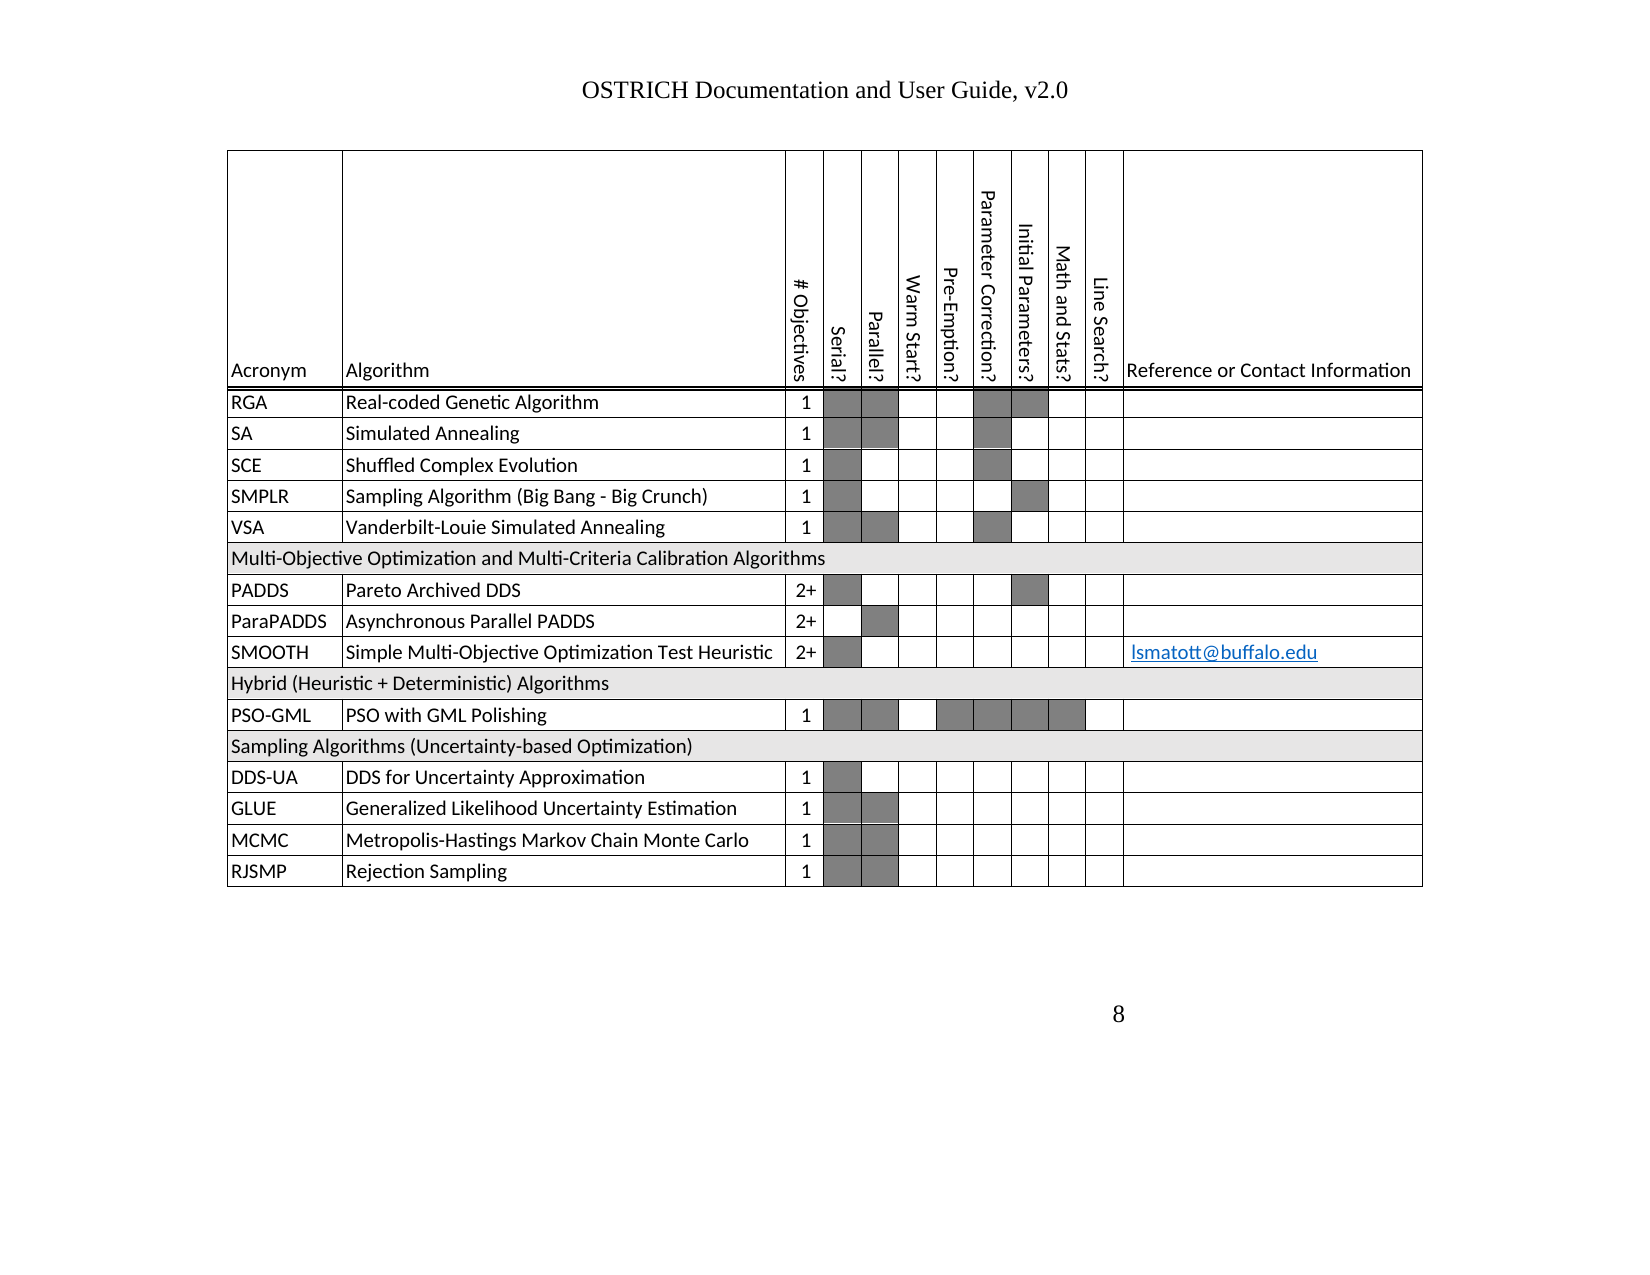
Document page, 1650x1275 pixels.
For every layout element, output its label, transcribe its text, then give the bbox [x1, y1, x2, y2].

table_cell DDS for Uncertainty Approximation [343, 762, 785, 792]
table_cell SMOOTH [228, 637, 342, 667]
table_cell [1086, 512, 1123, 542]
table_cell [1086, 825, 1123, 855]
table_cell [862, 606, 898, 636]
table_cell Asynchronous Parallel PADDS [343, 606, 785, 636]
table_cell [862, 700, 898, 730]
table_cell [862, 391, 898, 417]
table_cell [1086, 793, 1123, 823]
table_cell [1124, 418, 1422, 448]
table_cell [899, 762, 936, 792]
table_cell Sampling Algorithm (Big Bang - Big Crunch) [343, 481, 785, 511]
table_cell [899, 606, 936, 636]
table_cell SA [228, 418, 342, 448]
table_cell SCE [228, 450, 342, 480]
table_cell [974, 481, 1011, 511]
table_cell Vanderbilt-Louie Simulated Annealing [343, 512, 785, 542]
table_cell 1 [786, 512, 823, 542]
table_cell [862, 762, 898, 792]
table_cell PSO with GML Polishing [343, 700, 785, 730]
table_cell [974, 825, 1011, 855]
table_cell [824, 512, 861, 542]
table_cell 2+ [786, 637, 823, 667]
table_cell [1124, 512, 1422, 542]
table_cell [824, 606, 861, 636]
table_cell [937, 762, 973, 792]
table_cell [937, 512, 973, 542]
table_cell [862, 418, 898, 448]
table_cell [1012, 700, 1048, 730]
table_cell [1124, 825, 1422, 855]
table_cell [1049, 512, 1085, 542]
table_cell [899, 700, 936, 730]
table_cell [937, 606, 973, 636]
table_cell [974, 450, 1011, 480]
table_cell [1012, 575, 1048, 605]
table_cell [1049, 391, 1085, 417]
table_cell [937, 418, 973, 448]
table_cell [824, 825, 861, 855]
table_header Acronym [228, 151, 342, 386]
table_cell [899, 512, 936, 542]
table_cell [1049, 856, 1085, 886]
table_cell [824, 762, 861, 792]
table_cell [1086, 700, 1123, 730]
table_cell [1086, 606, 1123, 636]
table_cell [1086, 450, 1123, 480]
table_cell [937, 575, 973, 605]
table_cell [1012, 793, 1048, 823]
table_cell [974, 793, 1011, 823]
table_cell Real-coded Genetic Algorithm [343, 391, 785, 417]
table_cell [1012, 481, 1048, 511]
table_cell [824, 418, 861, 448]
table_cell MCMC [228, 825, 342, 855]
table_cell 1 [786, 391, 823, 417]
table_cell 1 [786, 481, 823, 511]
table_cell 1 [786, 418, 823, 448]
table_cell VSA [228, 512, 342, 542]
table_cell Simple Multi-Objective Optimization Test Heuristic [343, 637, 785, 667]
table_cell [824, 793, 861, 823]
table_header # Objectives [786, 151, 823, 386]
table_cell [937, 793, 973, 823]
table_cell [899, 856, 936, 886]
table_cell [1049, 450, 1085, 480]
table_cell [1049, 762, 1085, 792]
table_header Pre-Emption? [937, 151, 973, 386]
table_header Initial Parameters? [1012, 151, 1048, 386]
table_cell [1012, 825, 1048, 855]
table_header Line Search? [1086, 151, 1123, 386]
table_cell [862, 575, 898, 605]
table_cell [1049, 793, 1085, 823]
table_header Parameter Correction? [974, 151, 1011, 386]
table_cell [974, 762, 1011, 792]
table_cell Multi-Objective Optimization and Multi-Criteria Calibration Algorithms [228, 543, 1422, 573]
table_cell [862, 637, 898, 667]
table_cell PSO-GML [228, 700, 342, 730]
table_cell [1086, 637, 1123, 667]
table_cell [937, 637, 973, 667]
table_cell [1012, 391, 1048, 417]
table_cell [1086, 418, 1123, 448]
table_header Serial? [824, 151, 861, 386]
table_cell [937, 856, 973, 886]
table_cell Pareto Archived DDS [343, 575, 785, 605]
table_cell [899, 450, 936, 480]
table_cell [974, 418, 1011, 448]
table_cell ParaPADDS [228, 606, 342, 636]
table_cell [824, 575, 861, 605]
table_cell [1049, 418, 1085, 448]
table_cell [937, 391, 973, 417]
table_cell [937, 825, 973, 855]
table_cell [974, 700, 1011, 730]
table_cell 1 [786, 856, 823, 886]
table_cell [974, 575, 1011, 605]
table_cell lsmatott@buffalo.edu [1124, 637, 1422, 667]
table_cell [1049, 825, 1085, 855]
table_cell [1124, 450, 1422, 480]
table_cell [824, 481, 861, 511]
table_cell [1049, 606, 1085, 636]
table_cell [1012, 418, 1048, 448]
table_cell 1 [786, 793, 823, 823]
table_cell Simulated Annealing [343, 418, 785, 448]
table_cell 1 [786, 825, 823, 855]
table_cell [1086, 762, 1123, 792]
table_cell [1124, 391, 1422, 417]
table_cell [862, 450, 898, 480]
table_cell [1086, 856, 1123, 886]
table_cell [862, 793, 898, 823]
table_cell [1012, 512, 1048, 542]
table_cell [1012, 762, 1048, 792]
table_header Reference or Contact Information [1124, 151, 1422, 386]
table_cell Shuffled Complex Evolution [343, 450, 785, 480]
table_cell [1012, 856, 1048, 886]
table_cell [824, 856, 861, 886]
table_cell 1 [786, 700, 823, 730]
table_cell [1086, 481, 1123, 511]
table_cell Rejection Sampling [343, 856, 785, 886]
table_header Warm Start? [899, 151, 936, 386]
table_cell [899, 418, 936, 448]
table_cell [899, 793, 936, 823]
table_cell [862, 825, 898, 855]
table_cell [937, 481, 973, 511]
table_header Parallel? [862, 151, 898, 386]
table_cell [824, 391, 861, 417]
table_cell Generalized Likelihood Uncertainty Estimation [343, 793, 785, 823]
table_cell [1049, 637, 1085, 667]
table_cell [974, 606, 1011, 636]
table_cell [1049, 700, 1085, 730]
table_cell RJSMP [228, 856, 342, 886]
table_cell 2+ [786, 575, 823, 605]
table_cell [974, 856, 1011, 886]
table_cell [1124, 606, 1422, 636]
table_cell [824, 700, 861, 730]
table_header Math and Stats? [1049, 151, 1085, 386]
table_cell [937, 450, 973, 480]
table_cell [824, 637, 861, 667]
table_header Algorithm [343, 151, 785, 386]
table_cell [1124, 575, 1422, 605]
table_cell [899, 481, 936, 511]
table_cell 1 [786, 762, 823, 792]
table_cell [1124, 481, 1422, 511]
table_cell Sampling Algorithms (Uncertainty-based Optimization) [228, 731, 1422, 761]
table_cell [1124, 700, 1422, 730]
table_cell 2+ [786, 606, 823, 636]
table_cell DDS-UA [228, 762, 342, 792]
table_cell 1 [786, 450, 823, 480]
table_cell [974, 512, 1011, 542]
table_cell Metropolis-Hastings Markov Chain Monte Carlo [343, 825, 785, 855]
table_cell [1012, 637, 1048, 667]
table_cell [1049, 481, 1085, 511]
table_cell [899, 825, 936, 855]
table_cell [1012, 606, 1048, 636]
table_cell [1124, 793, 1422, 823]
table_cell [974, 637, 1011, 667]
table_cell [899, 637, 936, 667]
table_cell [1049, 575, 1085, 605]
table_cell [1012, 450, 1048, 480]
table_cell SMPLR [228, 481, 342, 511]
table_cell Hybrid (Heuristic + Deterministic) Algorithms [228, 668, 1422, 698]
table_cell PADDS [228, 575, 342, 605]
table_cell [1086, 575, 1123, 605]
table_cell [862, 512, 898, 542]
table_cell [862, 481, 898, 511]
table_cell [1086, 391, 1123, 417]
table_cell [1124, 762, 1422, 792]
table_cell [899, 391, 936, 417]
table_cell [937, 700, 973, 730]
table_cell [1124, 856, 1422, 886]
table_cell [824, 450, 861, 480]
table_cell [899, 575, 936, 605]
table_cell [862, 856, 898, 886]
table_cell GLUE [228, 793, 342, 823]
table_cell RGA [228, 391, 342, 417]
table_cell [974, 391, 1011, 417]
